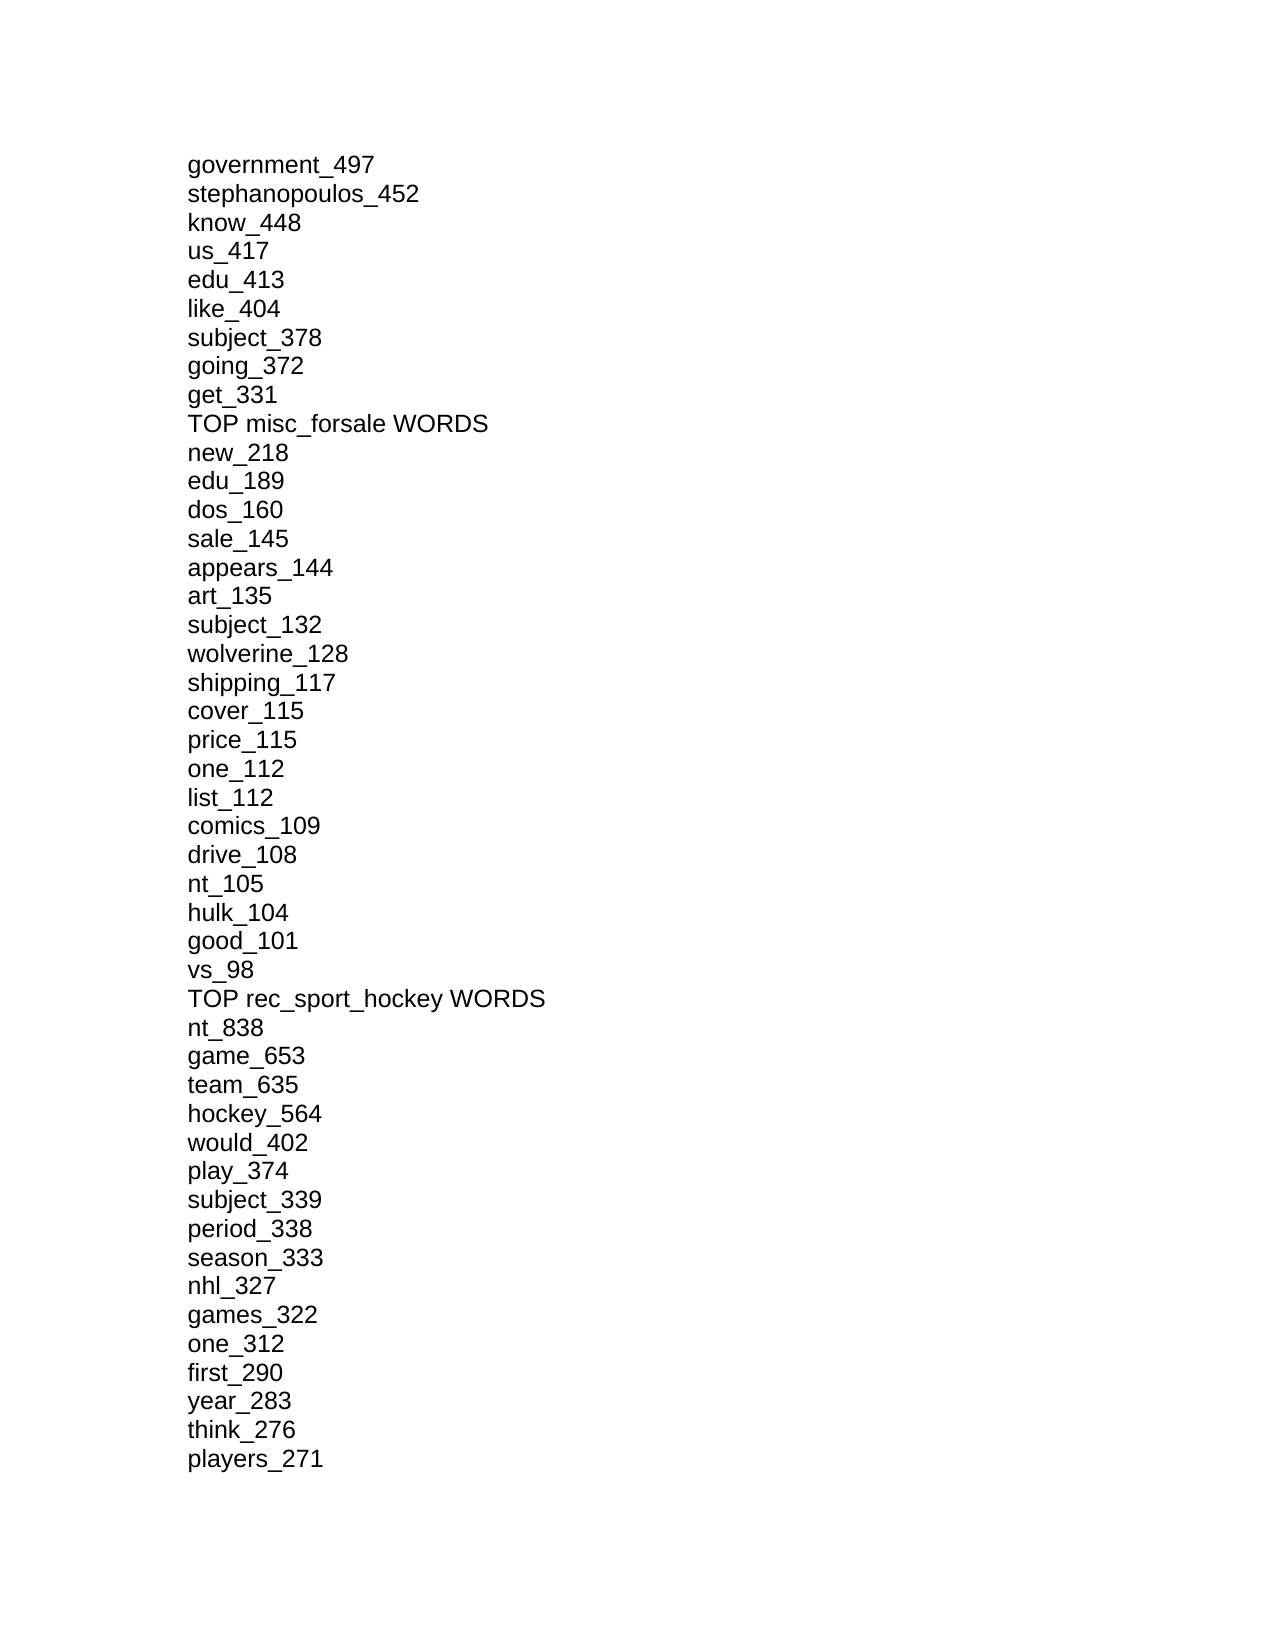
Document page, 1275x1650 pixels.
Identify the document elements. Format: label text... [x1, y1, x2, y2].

text one_112 [187, 754, 1087, 782]
text hockey_564 [187, 1099, 1087, 1127]
text appears_144 [187, 552, 1087, 581]
text hulk_104 [187, 897, 1087, 926]
text drive_108 [187, 840, 1087, 869]
text one_312 [187, 1329, 1087, 1357]
text us_417 [187, 236, 1087, 265]
text play_374 [187, 1156, 1087, 1185]
text list_112 [187, 782, 1087, 811]
text comics_109 [187, 811, 1087, 840]
text vs_98 [187, 955, 1087, 984]
text stephanopoulos_452 [187, 179, 1087, 207]
text games_322 [187, 1300, 1087, 1329]
text subject_132 [187, 610, 1087, 639]
text nhl_327 [187, 1271, 1087, 1300]
text government_497 [187, 150, 1087, 179]
text shipping_117 [187, 667, 1087, 696]
text edu_189 [187, 466, 1087, 495]
text subject_378 [187, 322, 1087, 351]
text subject_339 [187, 1185, 1087, 1214]
text dos_160 [187, 495, 1087, 524]
text new_218 [187, 437, 1087, 466]
text TOP misc_forsale WORDS [187, 409, 1087, 437]
text TOP rec_sport_hockey WORDS [187, 984, 1087, 1012]
text team_635 [187, 1070, 1087, 1099]
text get_331 [187, 380, 1087, 409]
text nt_105 [187, 869, 1087, 897]
text going_372 [187, 351, 1087, 380]
text game_653 [187, 1041, 1087, 1070]
text wolverine_128 [187, 639, 1087, 667]
text edu_413 [187, 265, 1087, 294]
text nt_838 [187, 1012, 1087, 1041]
text sale_145 [187, 524, 1087, 552]
text price_115 [187, 725, 1087, 754]
text first_290 [187, 1357, 1087, 1386]
text players_271 [187, 1444, 1087, 1472]
text art_135 [187, 581, 1087, 610]
text season_333 [187, 1242, 1087, 1271]
text would_402 [187, 1127, 1087, 1156]
text period_338 [187, 1214, 1087, 1242]
text think_276 [187, 1415, 1087, 1444]
text know_448 [187, 207, 1087, 236]
text good_101 [187, 926, 1087, 955]
text like_404 [187, 294, 1087, 322]
text cover_115 [187, 696, 1087, 725]
text year_283 [187, 1386, 1087, 1415]
